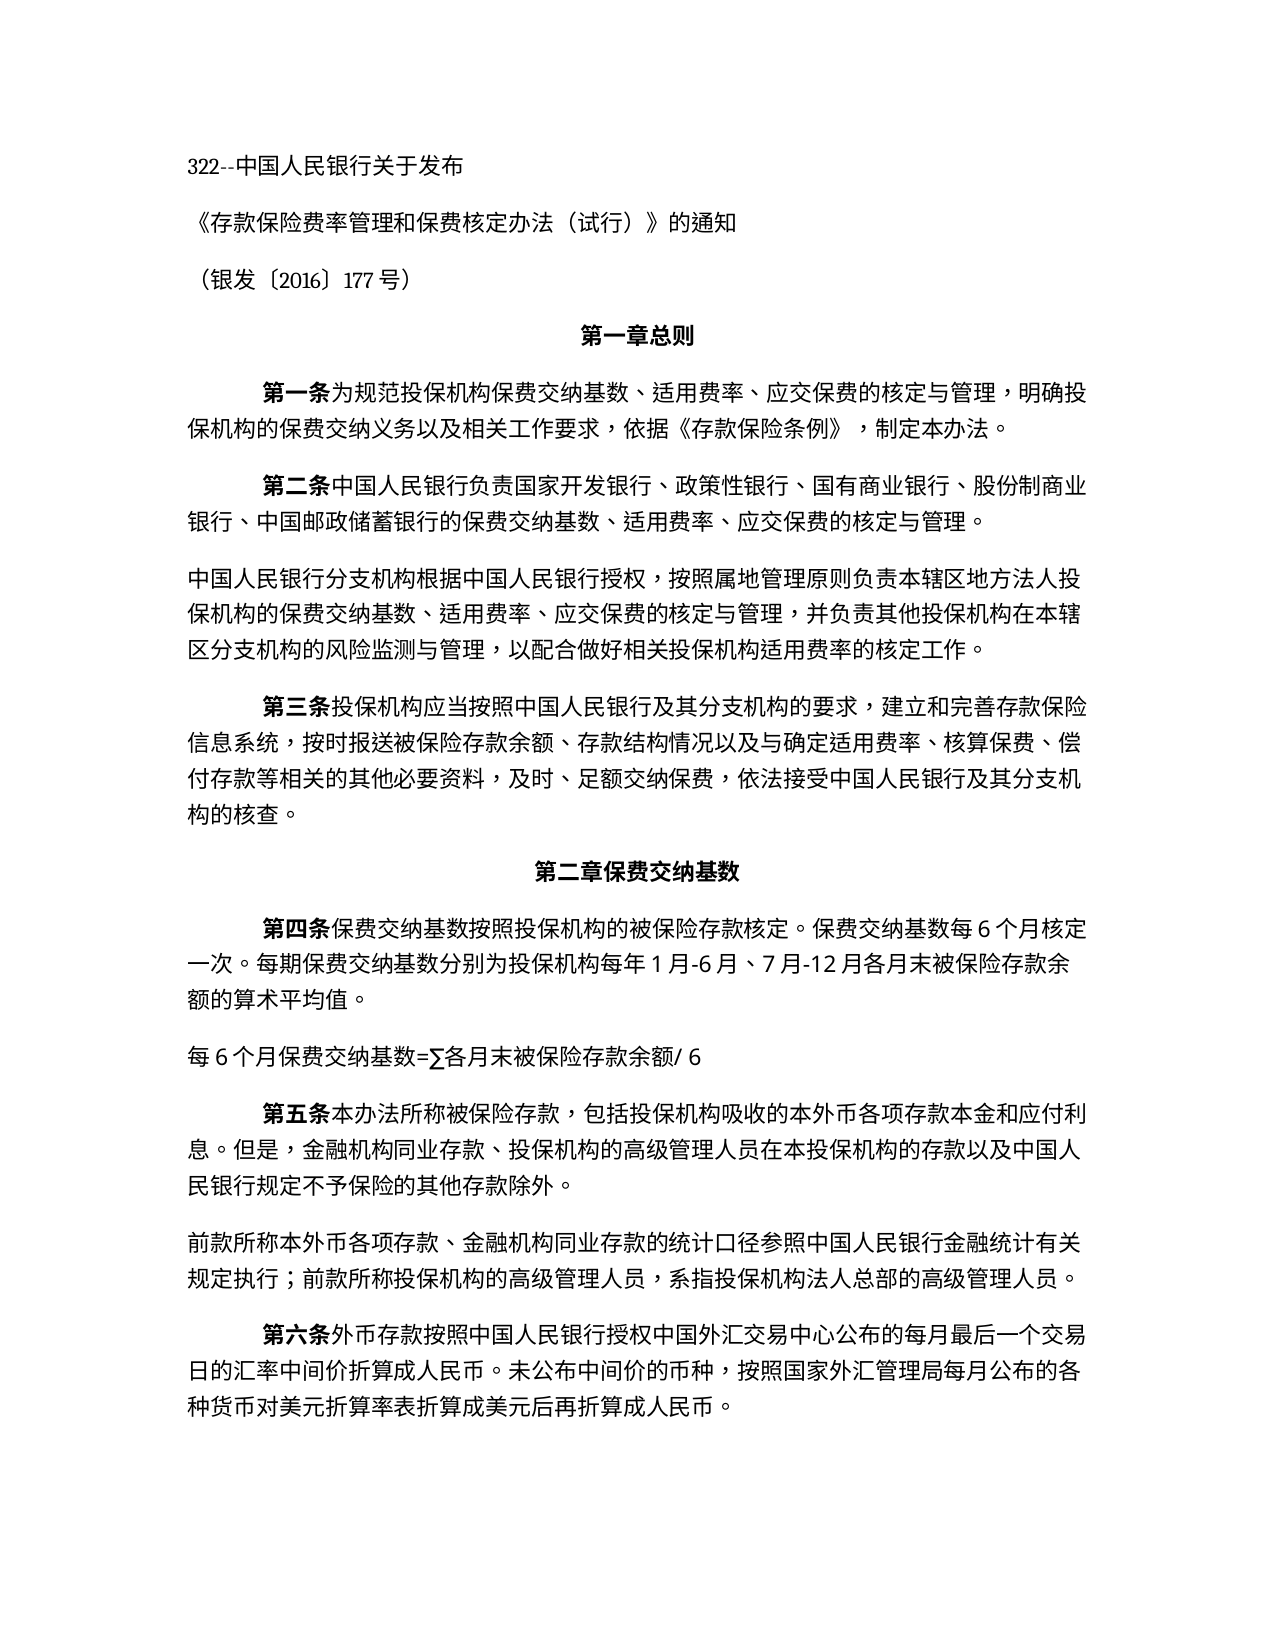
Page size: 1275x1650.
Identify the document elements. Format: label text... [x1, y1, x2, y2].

text 第四条保费交纳基数按照投保机构的被保险存款核定。保费交纳基数每6个月核定一次。每期保费交纳基数分别为投保机构每年1月-6月、7月-12月各月末被保险存款余额的算术平均值。 [187, 912, 1087, 1016]
text 第五条本办法所称被保险存款，包括投保机构吸收的本外币各项存款本金和应付利息。但是，金融机构同业存款、投保机构的高级管理人员在本投保机构的存款以及中国人民银行规定不予保险的其他存款除外。 [187, 1098, 1087, 1201]
text 中国人民银行分支机构根据中国人民银行授权，按照属地管理原则负责本辖区地方法人投保机构的保费交纳基数、适用费率、应交保费的核定与管理，并负责其他投保机构在本辖区分支机构的风险监测与管理，以配合做好相关投保机构适用费率的核定工作。 [187, 562, 1087, 666]
text 第六条外币存款按照中国人民银行授权中国外汇交易中心公布的每月最后一个交易日的汇率中间价折算成人民币。未公布中间价的币种，按照国家外汇管理局每月公布的各种货币对美元折算率表折算成美元后再折算成人民币。 [187, 1319, 1087, 1422]
text 第二条中国人民银行负责国家开发银行、政策性银行、国有商业银行、股份制商业银行、中国邮政储蓄银行的保费交纳基数、适用费率、应交保费的核定与管理。 [187, 470, 1087, 537]
text 第一条为规范投保机构保费交纳基数、适用费率、应交保费的核定与管理，明确投保机构的保费交纳义务以及相关工作要求，依据《存款保险条例》，制定本办法。 [187, 377, 1087, 444]
text 每6个月保费交纳基数=∑各月末被保险存款余额/ 6 [187, 1041, 1087, 1072]
text 第二章保费交纳基数 [187, 856, 1087, 887]
text 第一章总则 [187, 320, 1087, 352]
text 《存款保险费率管理和保费核定办法（试行）》的通知 [187, 207, 1087, 238]
text 第三条投保机构应当按照中国人民银行及其分支机构的要求，建立和完善存款保险信息系统，按时报送被保险存款余额、存款结构情况以及与确定适用费率、核算保费、偿付存款等相关的其他必要资料，及时、足额交纳保费，依法接受中国人民银行及其分支机构的核查。 [187, 691, 1087, 830]
text 前款所称本外币各项存款、金融机构同业存款的统计口径参照中国人民银行金融统计有关规定执行；前款所称投保机构的高级管理人员，系指投保机构法人总部的高级管理人员。 [187, 1227, 1087, 1294]
text 322--中国人民银行关于发布 [187, 150, 1087, 181]
text （银发〔2016〕177号） [187, 263, 1087, 295]
